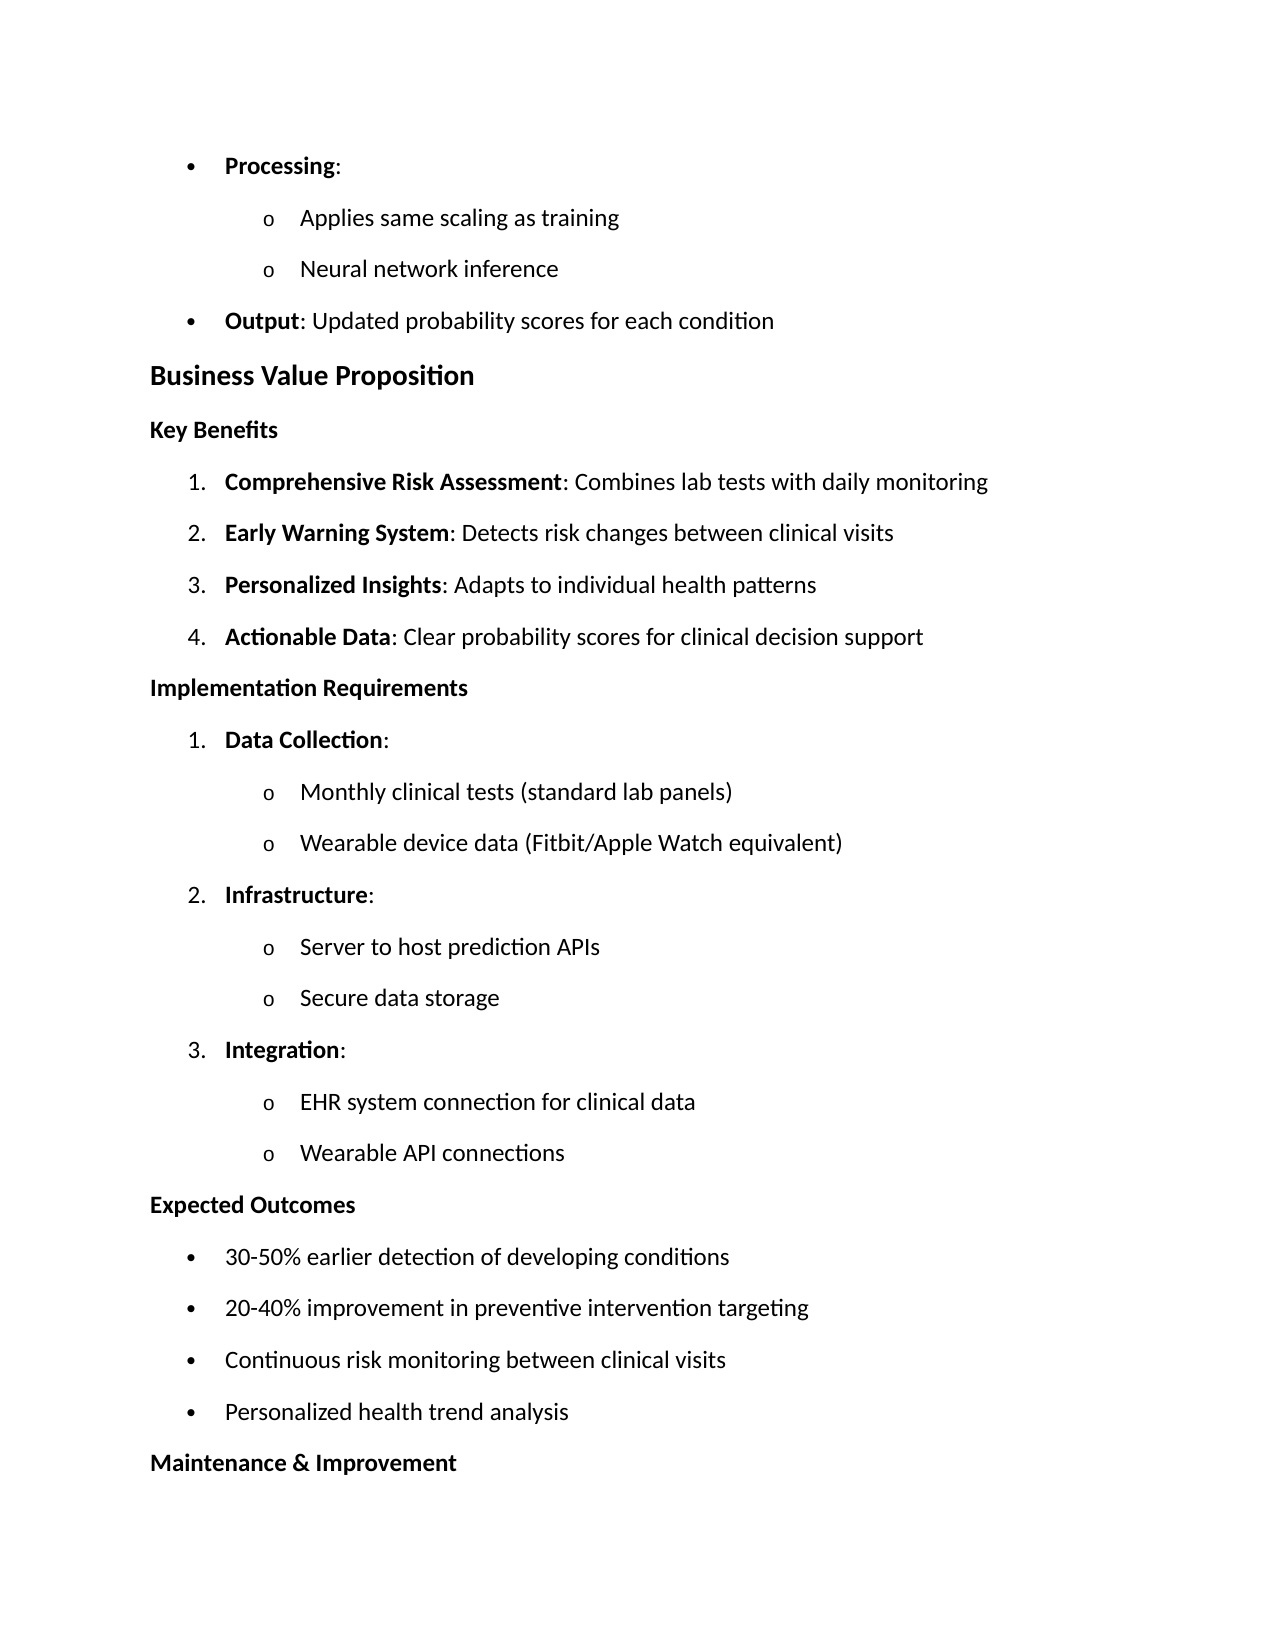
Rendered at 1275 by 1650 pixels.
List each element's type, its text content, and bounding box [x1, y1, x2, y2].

list Integration: [187, 1034, 1125, 1065]
list Secure data storage [262, 983, 1125, 1013]
text Maintenance & Improvement [150, 1448, 1125, 1478]
list Output: Updated probability scores for each condition [187, 305, 1125, 336]
text Business Value Proposition [150, 357, 1125, 392]
text Implementation Requirements [150, 673, 1125, 703]
list Processing: [187, 150, 1125, 181]
list EHR system connection for clinical data [262, 1086, 1125, 1116]
text Key Benefits [150, 414, 1125, 445]
list Neural network inference [262, 253, 1125, 284]
list Personalized health trend analysis [187, 1396, 1125, 1426]
list Data Collection: [187, 724, 1125, 755]
list 20-40% improvement in preventive intervention targeting [187, 1293, 1125, 1323]
list Continuous risk monitoring between clinical visits [187, 1344, 1125, 1375]
list Wearable device data (Fitbit/Apple Watch equivalent) [262, 828, 1125, 858]
list 30-50% earlier detection of developing conditions [187, 1241, 1125, 1271]
list Monthly clinical tests (standard lab panels) [262, 776, 1125, 806]
list Wearable API connections [262, 1138, 1125, 1168]
list Actionable Data: Clear probability scores for clinical decision support [187, 621, 1125, 651]
list Comprehensive Risk Assessment: Combines lab tests with daily monitoring [187, 466, 1125, 496]
list Applies same scaling as training [262, 202, 1125, 232]
list Personalized Insights: Adapts to individual health patterns [187, 569, 1125, 600]
list Early Warning System: Detects risk changes between clinical visits [187, 518, 1125, 548]
list Infrastructure: [187, 879, 1125, 910]
list Server to host prediction APIs [262, 931, 1125, 961]
text Expected Outcomes [150, 1189, 1125, 1220]
